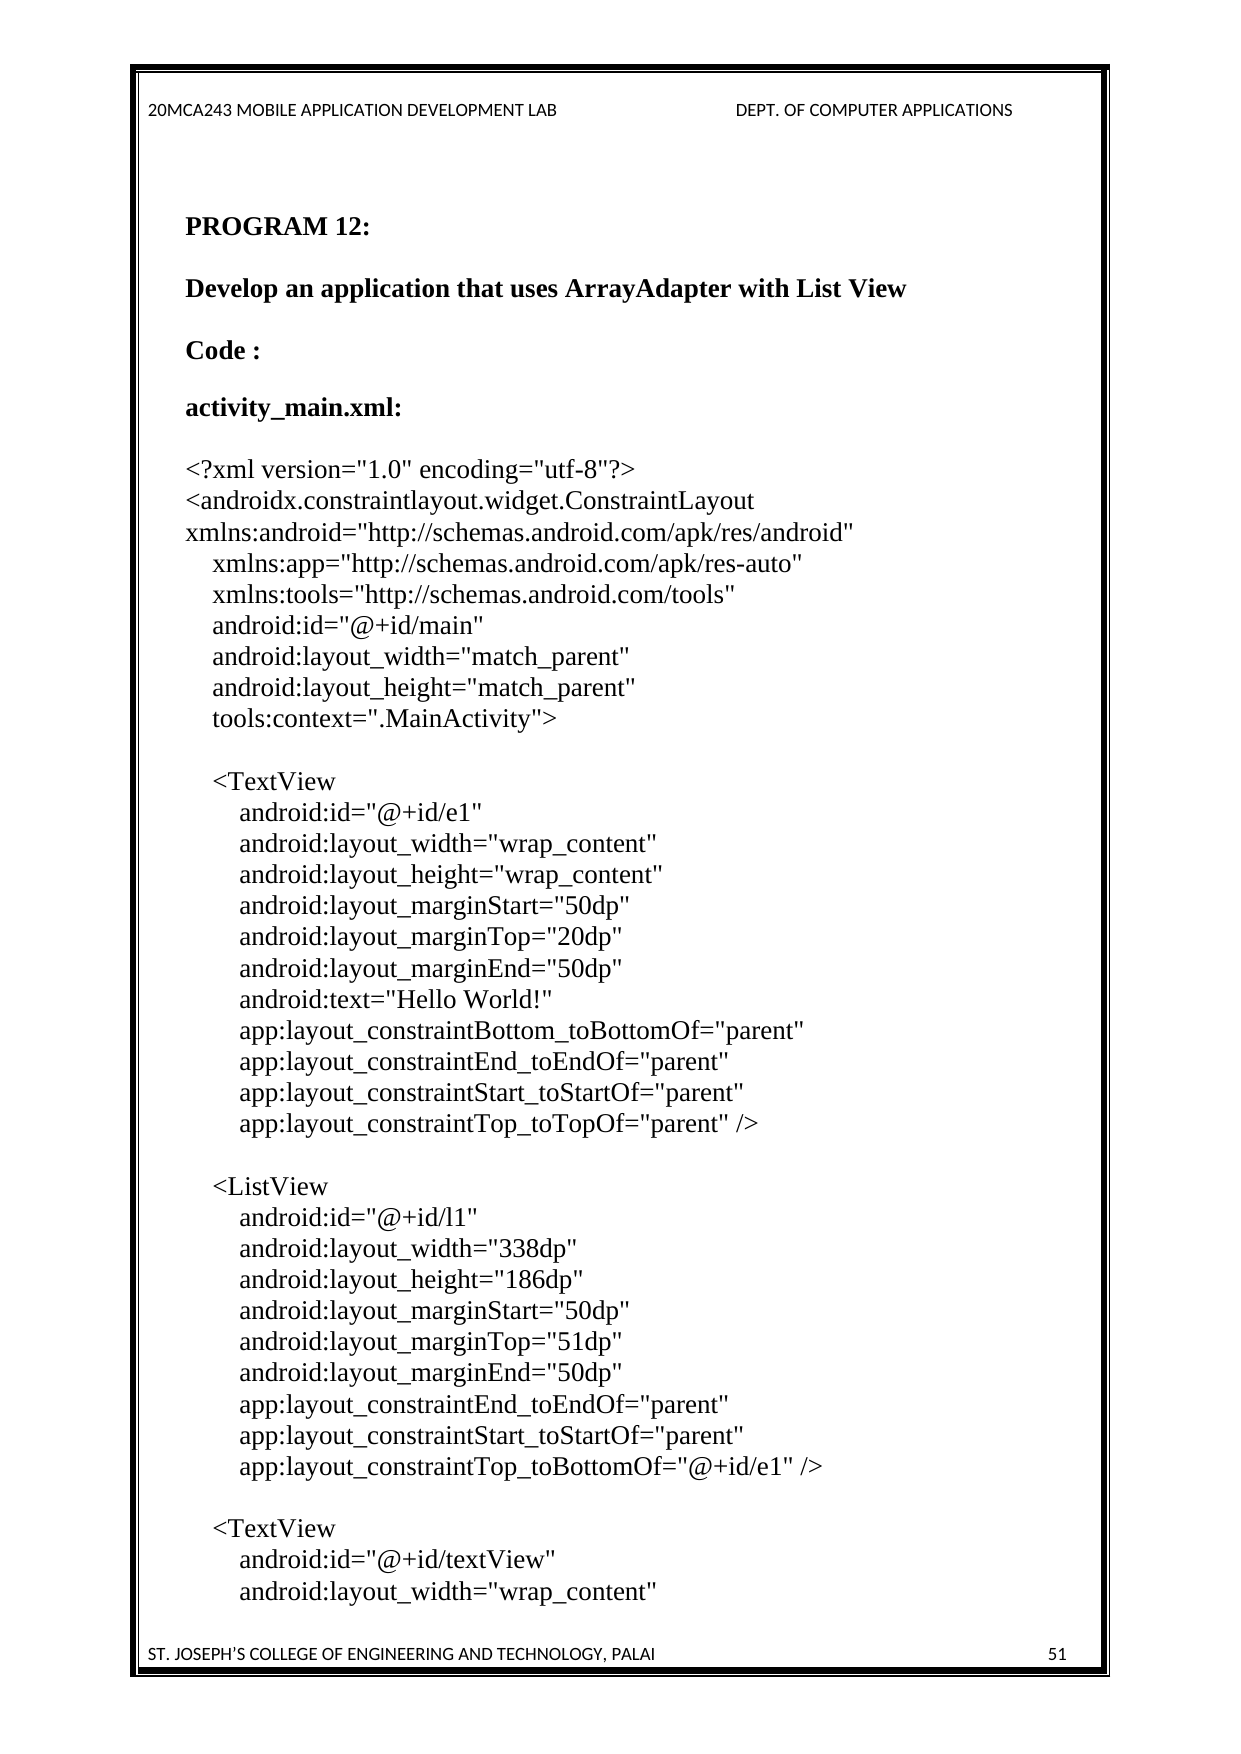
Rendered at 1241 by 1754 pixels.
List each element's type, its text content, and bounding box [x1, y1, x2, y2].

text android:layout_width="match_parent" [148, 640, 1033, 671]
text <ListView [148, 1170, 1033, 1201]
text xmlns:android="http://schemas.android.com/apk/res/android" [148, 516, 1033, 547]
text app:layout_constraintTop_toBottomOf="@+id/e1" /> [148, 1450, 1033, 1481]
text android:layout_marginStart="50dp" [148, 1294, 1033, 1325]
text android:layout_marginTop="20dp" [148, 921, 1033, 952]
text tools:context=".MainActivity"> [148, 702, 1033, 734]
text Develop an application that uses ArrayAdapter with List View [185, 272, 1033, 303]
text <TextView [148, 1512, 1033, 1543]
text app:layout_constraintStart_toStartOf="parent" [148, 1419, 1033, 1450]
text android:id="@+id/textView" [148, 1543, 1033, 1574]
text app:layout_constraintEnd_toEndOf="parent" [148, 1045, 1033, 1076]
text PROGRAM 12: [148, 210, 1033, 241]
text android:id="@+id/l1" [148, 1201, 1033, 1232]
text app:layout_constraintStart_toStartOf="parent" [148, 1076, 1033, 1107]
text android:id="@+id/main" [148, 609, 1033, 640]
text android:id="@+id/e1" [148, 796, 1033, 827]
text android:layout_width="wrap_content" [148, 1574, 1033, 1606]
text android:layout_width="wrap_content" [148, 827, 1033, 858]
text android:layout_height="186dp" [148, 1263, 1033, 1294]
text android:text="Hello World!" [148, 983, 1033, 1014]
text <TextView [148, 765, 1033, 796]
text app:layout_constraintTop_toTopOf="parent" /> [148, 1107, 1033, 1138]
text android:layout_marginTop="51dp" [148, 1325, 1033, 1357]
text app:layout_constraintEnd_toEndOf="parent" [148, 1388, 1033, 1419]
text android:layout_marginEnd="50dp" [148, 952, 1033, 983]
text xmlns:tools="http://schemas.android.com/tools" [148, 578, 1033, 609]
text android:layout_height="match_parent" [148, 671, 1033, 702]
text android:layout_marginStart="50dp" [148, 889, 1033, 921]
text app:layout_constraintBottom_toBottomOf="parent" [148, 1014, 1033, 1045]
text activity_main.xml: [148, 391, 1033, 422]
text <?xml version="1.0" encoding="utf-8"?> [148, 453, 1033, 484]
text android:layout_marginEnd="50dp" [148, 1357, 1033, 1388]
text xmlns:app="http://schemas.android.com/apk/res-auto" [148, 547, 1033, 578]
text android:layout_height="wrap_content" [148, 858, 1033, 889]
text android:layout_width="338dp" [148, 1232, 1033, 1263]
text <androidx.constraintlayout.widget.ConstraintLayout [148, 484, 1033, 516]
text Code : [185, 334, 1033, 391]
